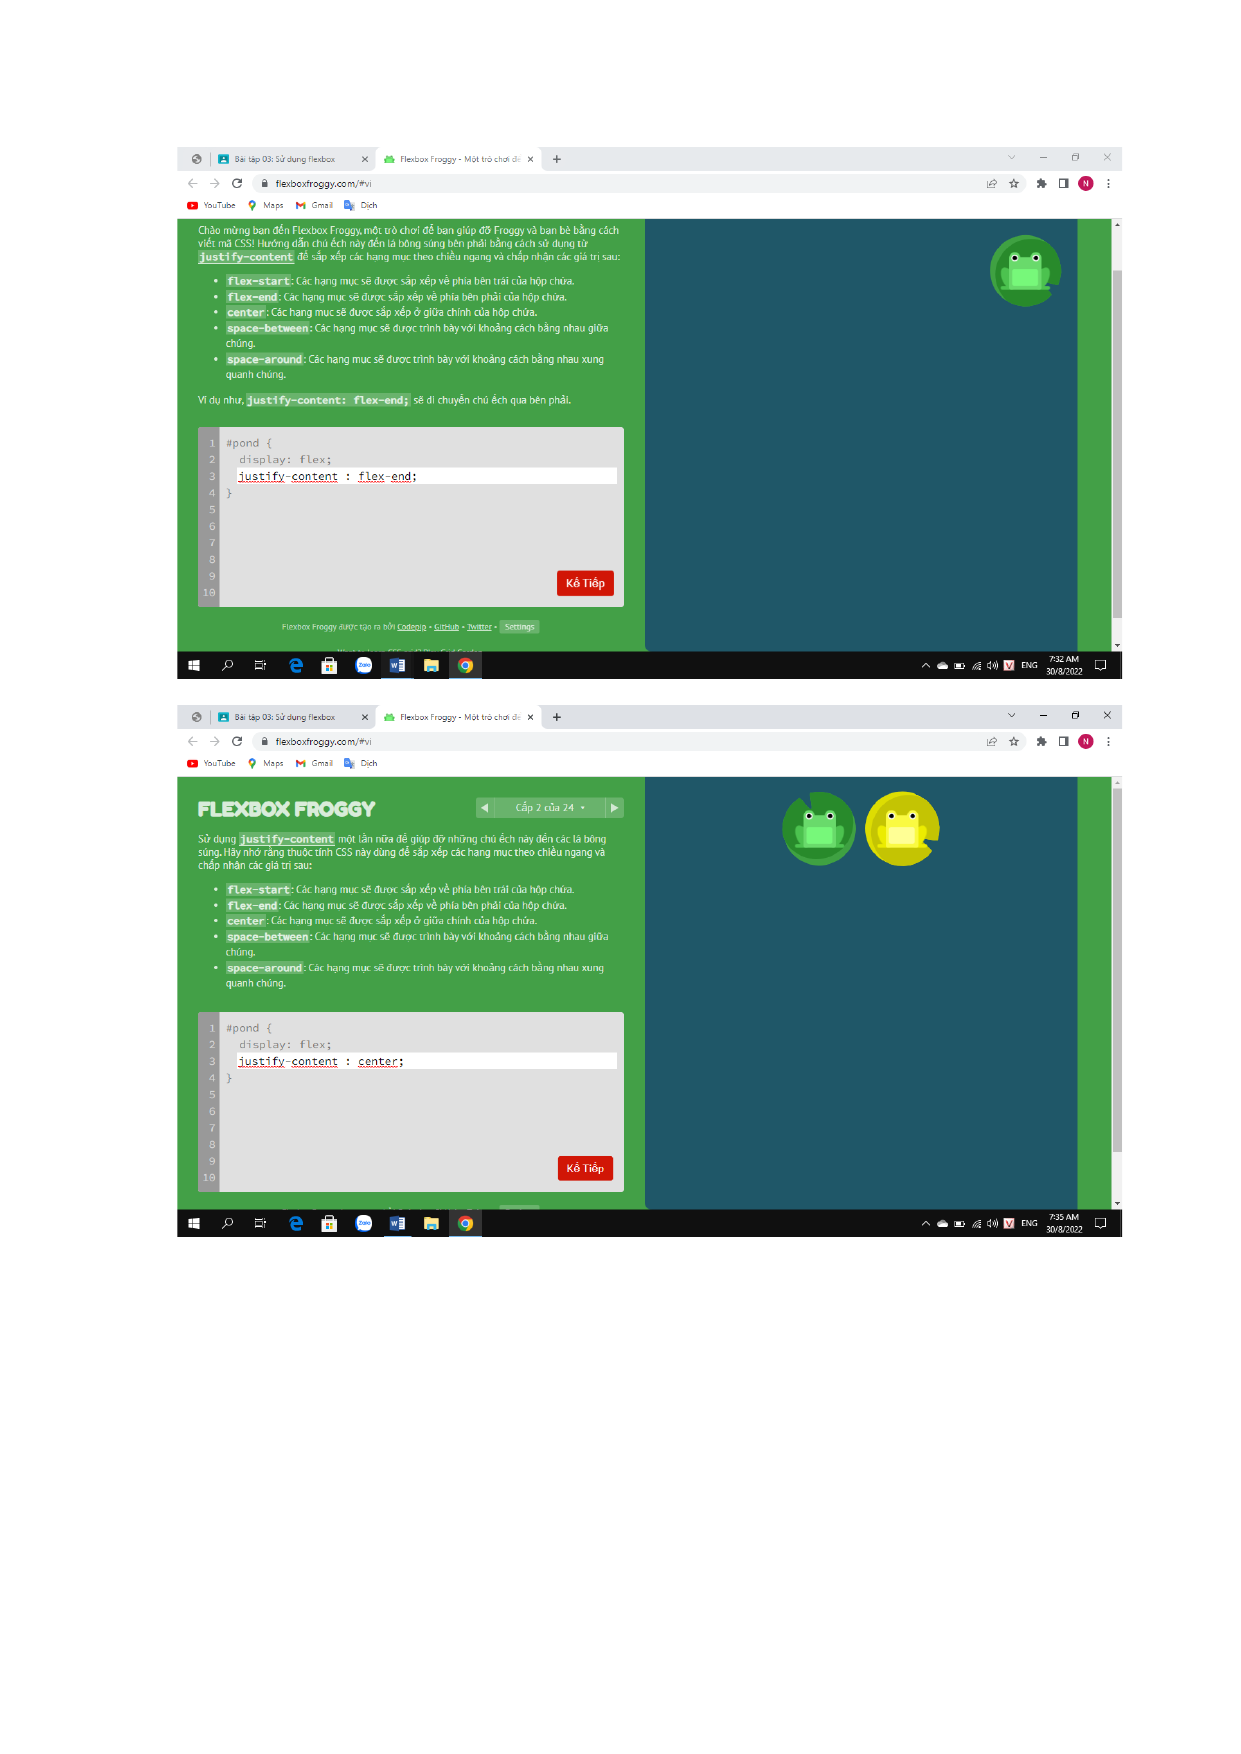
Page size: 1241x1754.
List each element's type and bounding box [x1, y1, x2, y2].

picture [177, 705, 1123, 1237]
picture [177, 147, 1123, 679]
